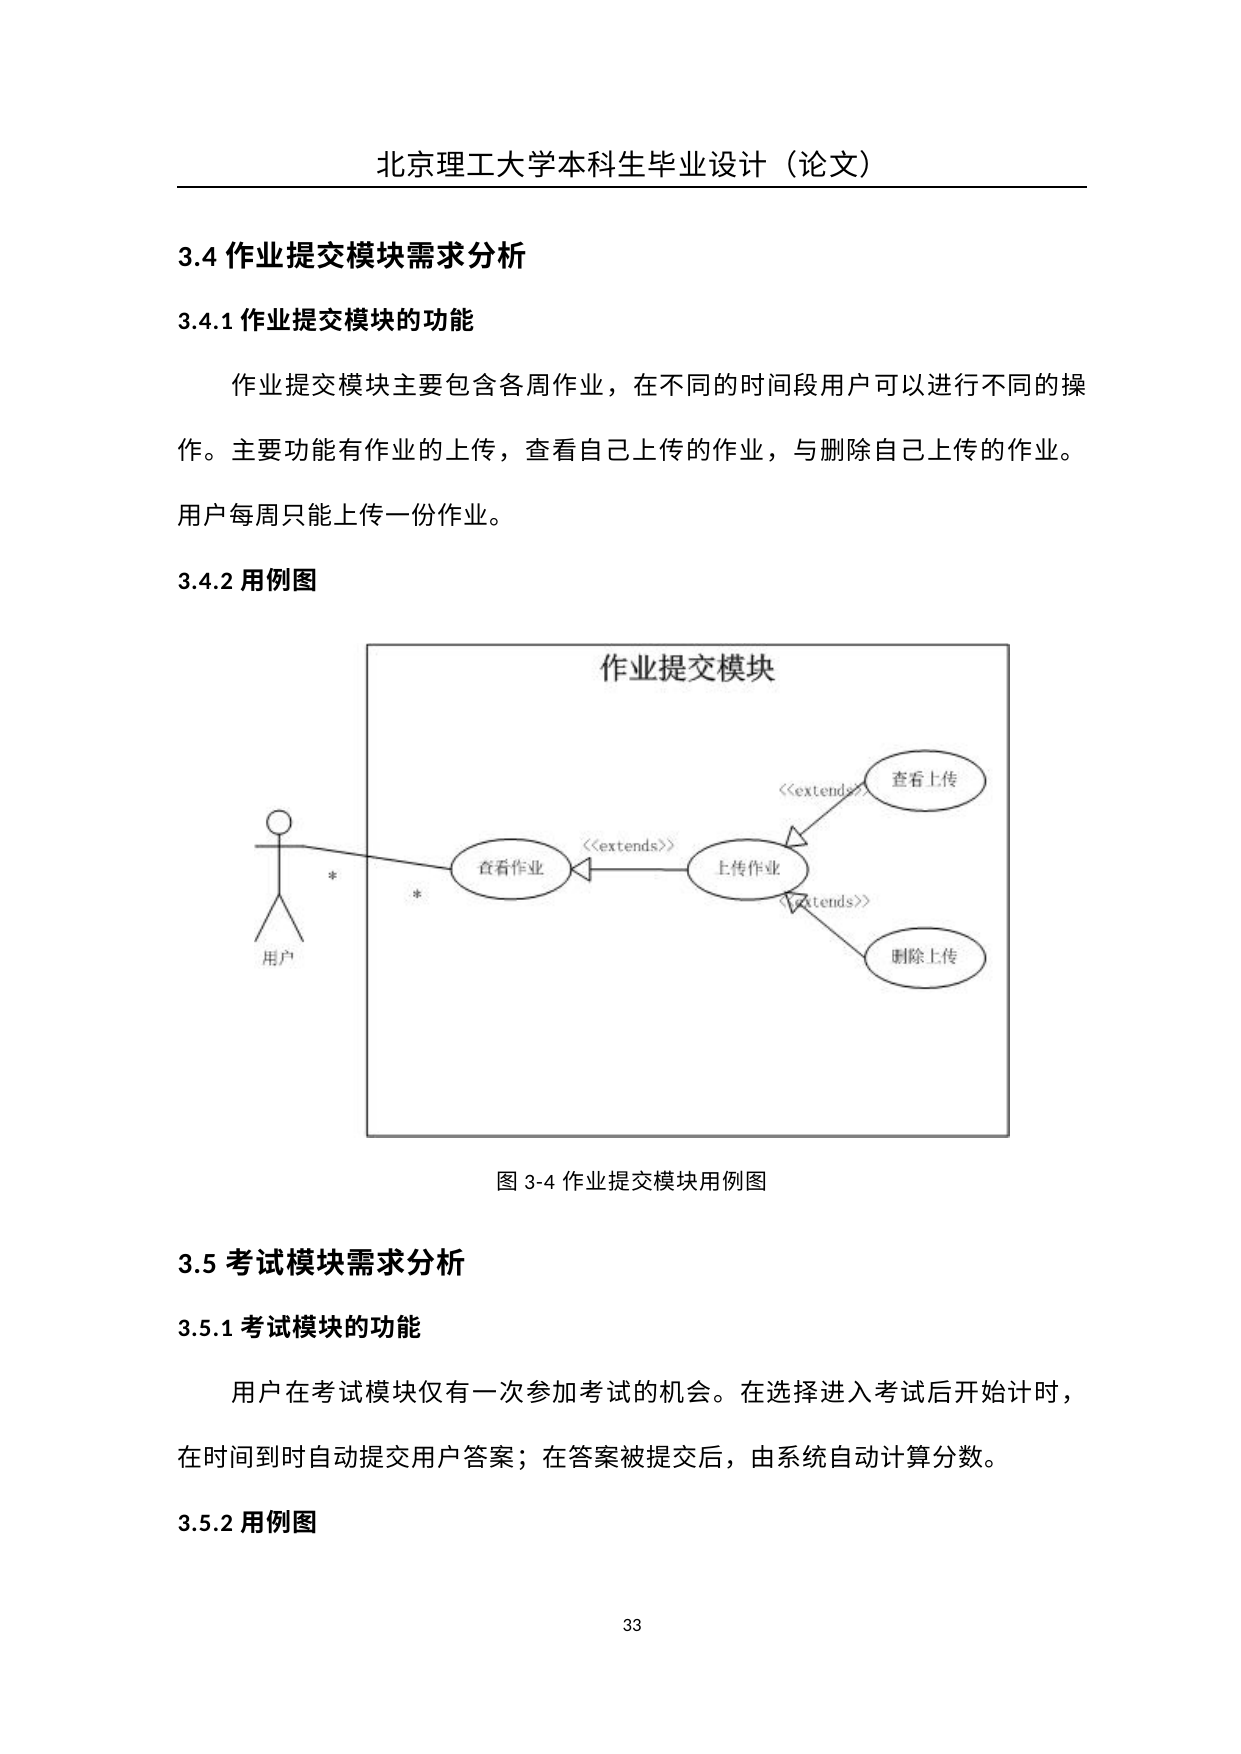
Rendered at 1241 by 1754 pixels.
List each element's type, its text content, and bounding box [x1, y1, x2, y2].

text 用户在考试模块仅有一次参加考试的机会。在选择进入考试后开始计时，在时间到时自动提交用户答案；在答案被提交后，由系统自动计算分数。 [177, 1358, 1087, 1488]
text 3.5 考试模块需求分析 [177, 1228, 1087, 1293]
text 3.5.2 用例图 [177, 1488, 1087, 1553]
text 图3-4 作业提交模块用例图 [177, 1163, 1087, 1196]
text 作业提交模块主要包含各周作业，在不同的时间段用户可以进行不同的操作。主要功能有作业的上传，查看自己上传的作业，与删除自己上传的作业。用户每周只能上传一份作业。 [177, 351, 1087, 430]
text 3.5.1 考试模块的功能 [177, 1293, 1087, 1358]
text 作业提交模块主要包含各周作业，在不同的时间段用户可以进行不同的操作。主要功能有作业的上传，查看自己上传的作业，与删除自己上传的作业。用户每周只能上传一份作业。 [177, 467, 1087, 546]
text 3.4 作业提交模块需求分析 [177, 221, 1087, 286]
text 3.4.2 用例图 [177, 546, 1087, 611]
text 3.4.1 作业提交模块的功能 [177, 286, 1087, 351]
picture [254, 643, 1010, 1138]
